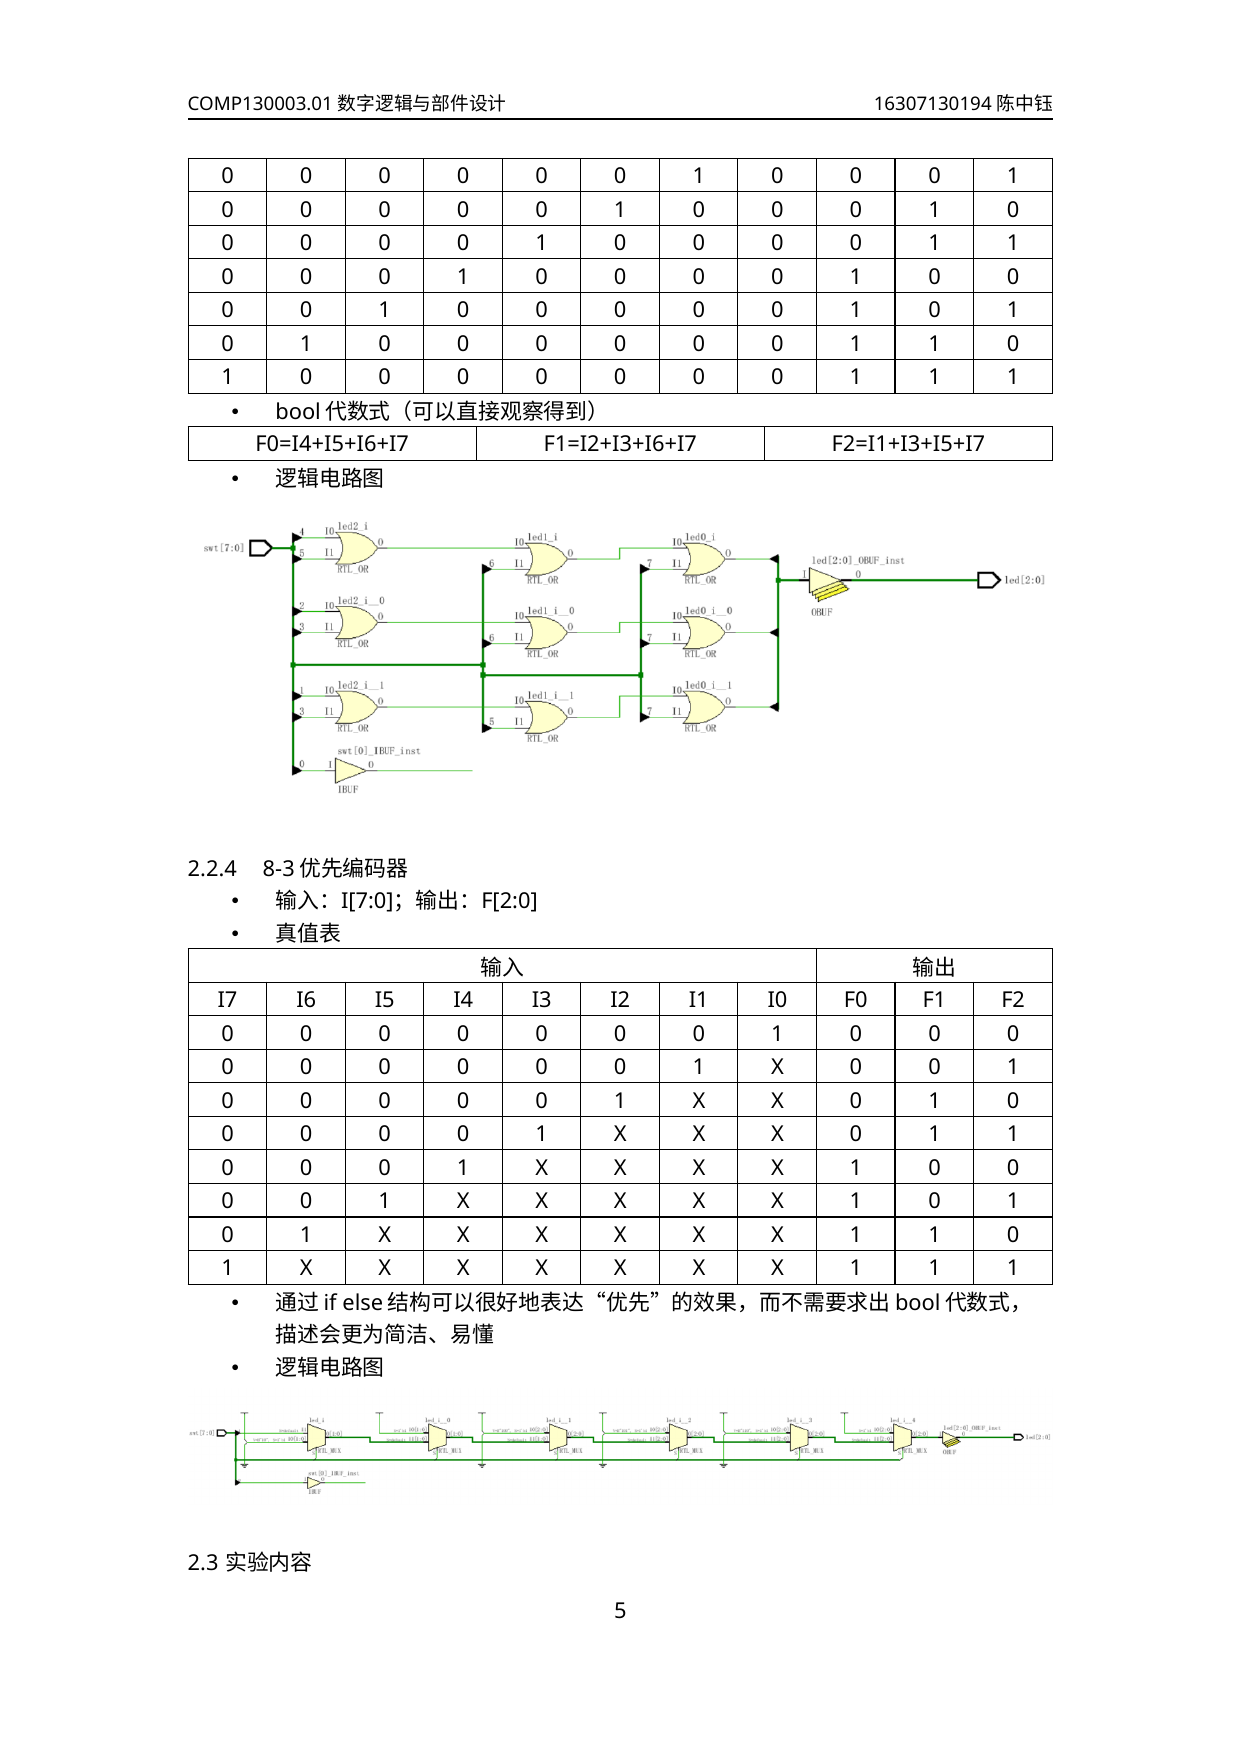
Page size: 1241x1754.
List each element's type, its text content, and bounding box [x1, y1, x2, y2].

table_cell 1 [267, 326, 345, 359]
table_cell 0 [974, 192, 1052, 225]
table_cell 0 [424, 1117, 502, 1149]
table_cell F2 [974, 983, 1052, 1015]
table_cell 0 [503, 293, 580, 325]
table_cell X [738, 1184, 816, 1216]
table_cell 0 [424, 1050, 502, 1082]
table_cell 1 [503, 1117, 580, 1149]
table_cell 0 [581, 1050, 659, 1082]
table_cell 0 [189, 1184, 266, 1216]
table_cell 0 [346, 1150, 423, 1183]
table_cell X [424, 1184, 502, 1216]
table_cell 0 [503, 1016, 580, 1049]
table_cell 0 [896, 1050, 973, 1082]
table_cell 1 [189, 360, 266, 392]
table_cell 1 [974, 1251, 1052, 1283]
table_cell 1 [660, 1050, 737, 1082]
table_cell 0 [346, 259, 423, 292]
table_cell 0 [896, 259, 973, 292]
table_cell 0 [267, 1184, 345, 1216]
table_cell 0 [267, 159, 345, 191]
table_cell X [503, 1218, 580, 1250]
table_cell 0 [660, 1016, 737, 1049]
table_cell 0 [503, 1050, 580, 1082]
table_cell 0 [581, 326, 659, 359]
table_cell 1 [974, 226, 1052, 258]
table_cell 0 [817, 192, 894, 225]
table_cell 1 [581, 192, 659, 225]
table_cell I3 [503, 983, 580, 1015]
table_cell 0 [346, 1117, 423, 1149]
table_cell 0 [817, 1117, 894, 1149]
table_cell 0 [189, 326, 266, 359]
table_cell 0 [346, 192, 423, 225]
table_cell 0 [660, 326, 737, 359]
table_cell 0 [896, 1150, 973, 1183]
table_cell X [581, 1218, 659, 1250]
table_cell X [581, 1117, 659, 1149]
table_cell 0 [189, 1016, 266, 1049]
table_cell 0 [581, 226, 659, 258]
table_header F0=I4+I5+I6+I7 [189, 427, 476, 459]
table_cell I6 [267, 983, 345, 1015]
table_cell 0 [424, 159, 502, 191]
table_cell 0 [424, 1016, 502, 1049]
table_cell 0 [503, 192, 580, 225]
table_cell 0 [267, 259, 345, 292]
table_cell 1 [896, 360, 973, 392]
table_cell 1 [817, 293, 894, 325]
table_cell 1 [424, 259, 502, 292]
table_cell 1 [896, 1251, 973, 1283]
table_cell 1 [817, 259, 894, 292]
table_cell 0 [503, 159, 580, 191]
table_cell 0 [424, 226, 502, 258]
table_cell 1 [896, 1117, 973, 1149]
table_cell I5 [346, 983, 423, 1015]
table_cell 0 [189, 159, 266, 191]
table_cell 0 [503, 360, 580, 392]
table_cell X [660, 1218, 737, 1250]
table_cell 0 [346, 1050, 423, 1082]
table_cell 0 [189, 259, 266, 292]
list 8-3优先编码器 [187, 851, 1053, 883]
table_cell 0 [660, 192, 737, 225]
list 真值表 [231, 916, 1053, 948]
table_cell 1 [896, 192, 973, 225]
table_cell 1 [817, 1218, 894, 1250]
table_cell 1 [974, 1184, 1052, 1216]
table_cell 0 [738, 293, 816, 325]
table_header F1=I2+I3+I6+I7 [477, 427, 764, 459]
table_cell I1 [660, 983, 737, 1015]
table_cell X [424, 1251, 502, 1283]
picture [187, 1388, 1053, 1505]
table_cell 0 [817, 1083, 894, 1116]
table_cell X [738, 1050, 816, 1082]
table_cell X [738, 1117, 816, 1149]
table_cell 0 [581, 259, 659, 292]
table_cell X [424, 1218, 502, 1250]
table_cell 1 [424, 1150, 502, 1183]
table_cell 1 [267, 1218, 345, 1250]
table_cell F0 [817, 983, 894, 1015]
table_cell 0 [581, 293, 659, 325]
table_cell 0 [581, 159, 659, 191]
table_cell 0 [424, 293, 502, 325]
table_cell 0 [581, 1016, 659, 1049]
table_cell X [738, 1251, 816, 1283]
table_header 输入 [189, 949, 816, 982]
table_cell 0 [817, 159, 894, 191]
table_cell 0 [346, 226, 423, 258]
table_cell 0 [267, 226, 345, 258]
table_cell 0 [346, 1016, 423, 1049]
table_cell 1 [817, 326, 894, 359]
table_cell X [660, 1184, 737, 1216]
list 逻辑电路图 [231, 1349, 1053, 1382]
table_cell 1 [974, 360, 1052, 392]
table_header F2=I1+I3+I5+I7 [765, 427, 1052, 459]
table_cell 0 [346, 159, 423, 191]
table_cell X [660, 1150, 737, 1183]
table_cell 0 [189, 1050, 266, 1082]
table_cell X [660, 1251, 737, 1283]
table_cell 1 [346, 293, 423, 325]
table_cell 0 [817, 1016, 894, 1049]
table_cell 0 [424, 360, 502, 392]
table_cell 0 [896, 159, 973, 191]
table_cell 1 [896, 1218, 973, 1250]
table_cell 0 [503, 1083, 580, 1116]
table_cell X [738, 1083, 816, 1116]
table_cell 0 [267, 360, 345, 392]
table_cell X [581, 1251, 659, 1283]
table_cell 0 [189, 293, 266, 325]
table_cell X [738, 1218, 816, 1250]
table_cell 0 [424, 326, 502, 359]
table_cell 0 [974, 1150, 1052, 1183]
table_cell 0 [660, 293, 737, 325]
table_cell 0 [738, 259, 816, 292]
table_cell 1 [817, 1150, 894, 1183]
table_cell 0 [346, 1083, 423, 1116]
list 逻辑电路图 [231, 461, 1053, 493]
table_cell 0 [896, 293, 973, 325]
table_cell 0 [189, 226, 266, 258]
table_cell 0 [267, 293, 345, 325]
table_cell 0 [189, 1218, 266, 1250]
table_cell 0 [660, 259, 737, 292]
table_cell X [346, 1251, 423, 1283]
table_cell 0 [346, 360, 423, 392]
table_cell X [738, 1150, 816, 1183]
table_cell 1 [660, 159, 737, 191]
table_cell I4 [424, 983, 502, 1015]
table_cell 0 [738, 192, 816, 225]
table_cell 0 [896, 1016, 973, 1049]
table_cell 1 [896, 326, 973, 359]
table_cell 0 [189, 1083, 266, 1116]
table_cell I0 [738, 983, 816, 1015]
table_cell 0 [660, 360, 737, 392]
table_cell 0 [189, 1150, 266, 1183]
table_cell 0 [267, 1150, 345, 1183]
table_cell X [581, 1150, 659, 1183]
table_cell I2 [581, 983, 659, 1015]
table_cell X [267, 1251, 345, 1283]
table_cell X [660, 1083, 737, 1116]
table_cell 1 [896, 226, 973, 258]
table_cell 0 [267, 1083, 345, 1116]
table_cell 0 [346, 326, 423, 359]
table_cell 1 [896, 1083, 973, 1116]
table_cell 0 [817, 226, 894, 258]
table_header 输出 [817, 949, 1052, 982]
table_cell 0 [974, 1016, 1052, 1049]
table_cell X [581, 1184, 659, 1216]
table_cell 1 [974, 159, 1052, 191]
table_cell 1 [581, 1083, 659, 1116]
table_cell 0 [424, 1083, 502, 1116]
table_cell 1 [346, 1184, 423, 1216]
table_cell 0 [738, 226, 816, 258]
table_cell X [503, 1184, 580, 1216]
table_cell 1 [503, 226, 580, 258]
table_cell 0 [896, 1184, 973, 1216]
table_cell 0 [581, 360, 659, 392]
table_cell 0 [974, 259, 1052, 292]
list 通过if else结构可以很好地表达“优先”的效果，而不需要求出bool代数式，描述会更为简洁、易懂 [231, 1285, 1053, 1349]
table_cell 1 [817, 360, 894, 392]
table_cell 0 [738, 159, 816, 191]
table_cell X [503, 1251, 580, 1283]
table_cell X [503, 1150, 580, 1183]
table_cell 0 [503, 326, 580, 359]
table_cell X [346, 1218, 423, 1250]
table_cell 0 [267, 1117, 345, 1149]
list 实验内容 [187, 1544, 1053, 1577]
table_cell X [660, 1117, 737, 1149]
table_cell 0 [189, 1117, 266, 1149]
table_cell 0 [267, 1016, 345, 1049]
table_cell 1 [974, 1050, 1052, 1082]
table_cell 1 [817, 1184, 894, 1216]
table_cell 1 [817, 1251, 894, 1283]
table_cell 0 [974, 1083, 1052, 1116]
table_cell 0 [738, 326, 816, 359]
table_cell 0 [817, 1050, 894, 1082]
list bool代数式（可以直接观察得到） [231, 394, 1053, 426]
table_cell 0 [267, 192, 345, 225]
table_cell 1 [974, 293, 1052, 325]
list 输入：I[7:0]；输出：F[2:0] [231, 883, 1053, 916]
table_cell F1 [896, 983, 973, 1015]
table_cell 0 [660, 226, 737, 258]
table_cell 1 [738, 1016, 816, 1049]
table_cell 0 [424, 192, 502, 225]
table_cell 1 [974, 1117, 1052, 1149]
table_cell I7 [189, 983, 266, 1015]
table_cell 0 [738, 360, 816, 392]
table_cell 0 [974, 326, 1052, 359]
picture [187, 506, 1053, 805]
table_cell 0 [267, 1050, 345, 1082]
table_cell 0 [503, 259, 580, 292]
table_cell 0 [189, 192, 266, 225]
table_cell 0 [974, 1218, 1052, 1250]
table_cell 1 [189, 1251, 266, 1283]
